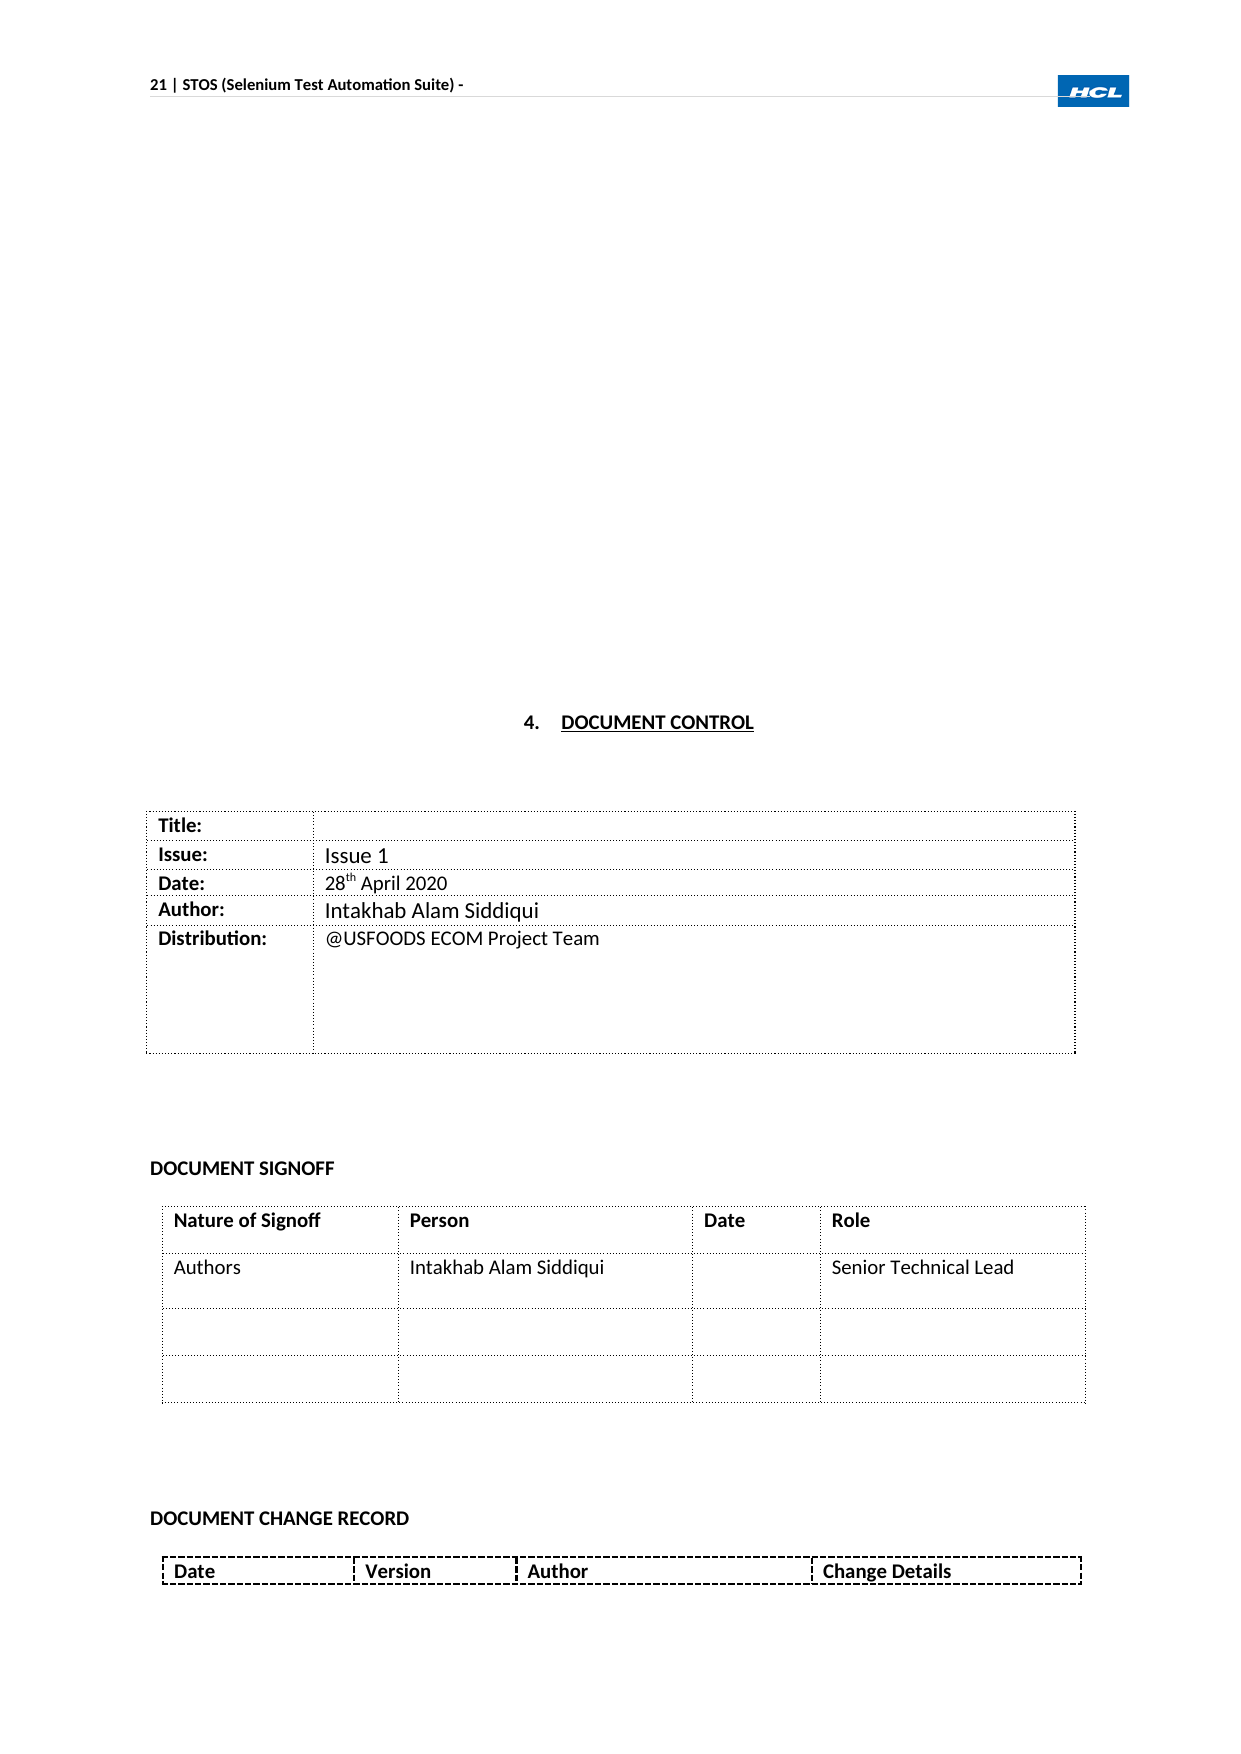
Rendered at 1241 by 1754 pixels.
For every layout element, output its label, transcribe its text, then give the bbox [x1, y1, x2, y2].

table_cell Issue: [147, 840, 313, 869]
table_cell [162, 1355, 398, 1402]
table_cell Distribution: [147, 925, 313, 1053]
table_header Role [820, 1206, 1086, 1253]
table_cell [693, 1308, 820, 1355]
table_cell 28th April 2020 [313, 869, 1075, 895]
table_header Date [693, 1206, 820, 1253]
table_cell Intakhab Alam Siddiqui [399, 1253, 693, 1308]
table_header Change Details [812, 1556, 1081, 1583]
table_header Technical Design Document [313, 811, 1075, 840]
text Document Signoff [150, 1155, 1090, 1181]
table_cell [399, 1308, 693, 1355]
table_cell Date: [147, 869, 313, 895]
table_cell Author: [147, 895, 313, 924]
table_header Person [399, 1206, 693, 1253]
table_cell Authors [162, 1253, 398, 1308]
table_cell [693, 1355, 820, 1402]
list DOCUMENT CONTROL [187, 709, 1090, 734]
table_cell [820, 1355, 1086, 1402]
table_cell Intakhab Alam Siddiqui [313, 895, 1075, 924]
table_cell @USFOODS ECOM Project Team [313, 925, 1075, 1053]
table_header Author [516, 1556, 812, 1583]
table_cell [693, 1253, 820, 1308]
table_cell Senior Technical Lead [820, 1253, 1086, 1308]
table_cell [820, 1308, 1086, 1355]
table_header Title: [147, 811, 313, 840]
table_cell [162, 1308, 398, 1355]
table_header Date [163, 1556, 354, 1583]
table_header Version [354, 1556, 516, 1583]
table_header Nature of Signoff [162, 1206, 398, 1253]
picture [1057, 75, 1130, 107]
table_cell Issue 1 [313, 840, 1075, 869]
table_cell [399, 1355, 693, 1402]
text Document Change Record [150, 1505, 1090, 1530]
